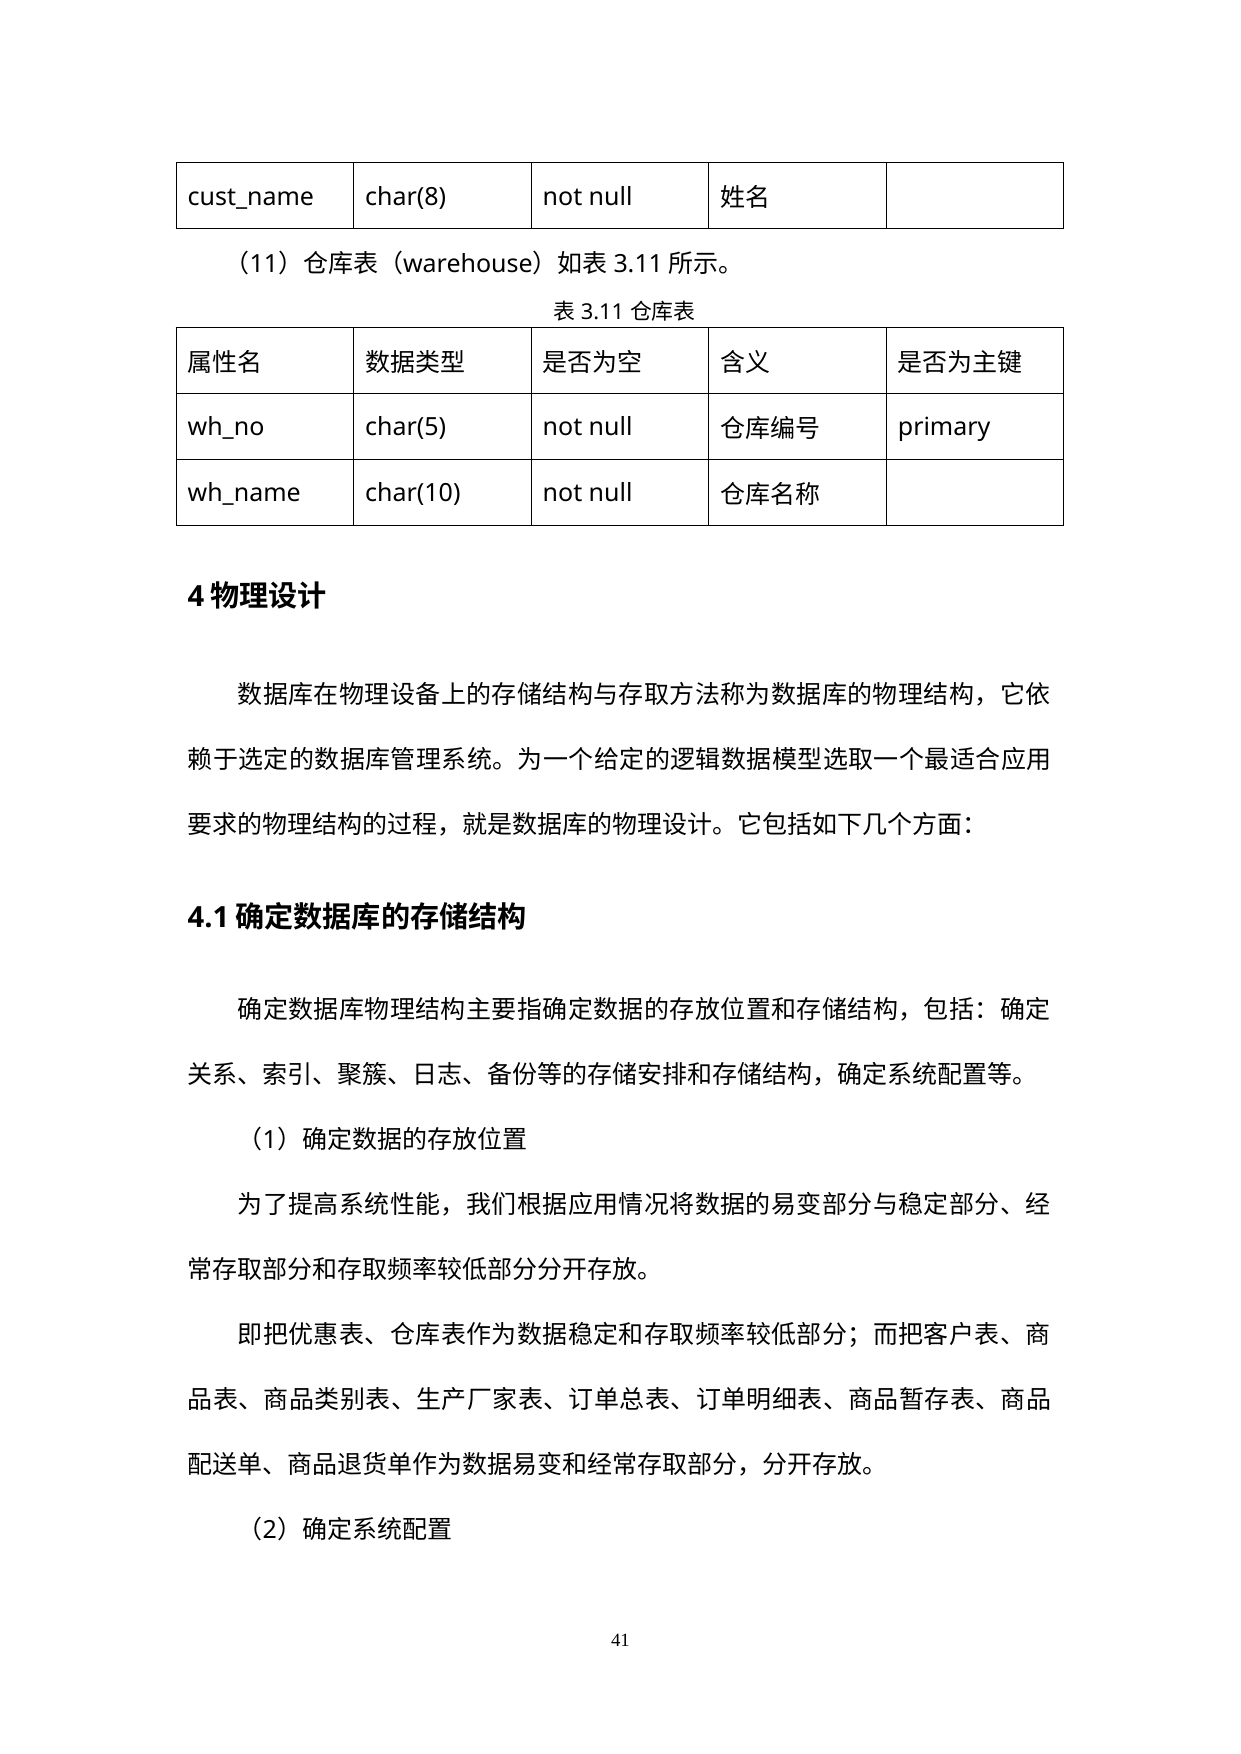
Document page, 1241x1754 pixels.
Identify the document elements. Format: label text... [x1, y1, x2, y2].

table_cell primary [887, 394, 1063, 459]
text 为了提高系统性能，我们根据应用情况将数据的易变部分与稳定部分、经常存取部分和存取频率较低部分分开存放。 [187, 1170, 1053, 1300]
list 表 3.11 仓库表 [196, 294, 1053, 327]
text （1）确定数据的存放位置 [187, 1105, 1053, 1170]
subtitle 4.1确定数据库的存储结构 [187, 883, 1053, 948]
table_header 属性名 [177, 328, 353, 393]
table_cell char(8) [354, 163, 531, 228]
table_cell not null [532, 163, 708, 228]
table_cell 姓名 [709, 163, 886, 228]
table_cell char(5) [354, 394, 531, 459]
text 确定数据库物理结构主要指确定数据的存放位置和存储结构，包括：确定关系、索引、聚簇、日志、备份等的存储安排和存储结构，确定系统配置等。 [187, 975, 1053, 1105]
table_cell wh_name [177, 460, 353, 525]
table_cell [887, 163, 1063, 228]
subtitle 4物理设计 [187, 561, 1053, 626]
table_cell wh_no [177, 394, 353, 459]
list （11）仓库表（warehouse）如表 3.11所示。 [199, 229, 1053, 294]
table_cell cust_name [177, 163, 353, 228]
table_header 是否为空 [532, 328, 708, 393]
text （2）确定系统配置 [187, 1495, 1053, 1560]
table_cell 仓库编号 [709, 394, 886, 459]
table_header 含义 [709, 328, 886, 393]
table_header 数据类型 [354, 328, 531, 393]
table_cell 仓库名称 [709, 460, 886, 525]
table_cell char(10) [354, 460, 531, 525]
table_cell not null [532, 394, 708, 459]
text 数据库在物理设备上的存储结构与存取方法称为数据库的物理结构，它依赖于选定的数据库管理系统。为一个给定的逻辑数据模型选取一个最适合应用要求的物理结构的过程，就是数据库的物理设计。它包括如下几个方面： [187, 661, 1053, 856]
table_header 是否为主键 [887, 328, 1063, 393]
text 即把优惠表、仓库表作为数据稳定和存取频率较低部分；而把客户表、商品表、商品类别表、生产厂家表、订单总表、订单明细表、商品暂存表、商品配送单、商品退货单作为数据易变和经常存取部分，分开存放。 [187, 1300, 1053, 1495]
table_cell not null [532, 460, 708, 525]
table_cell [887, 460, 1063, 525]
